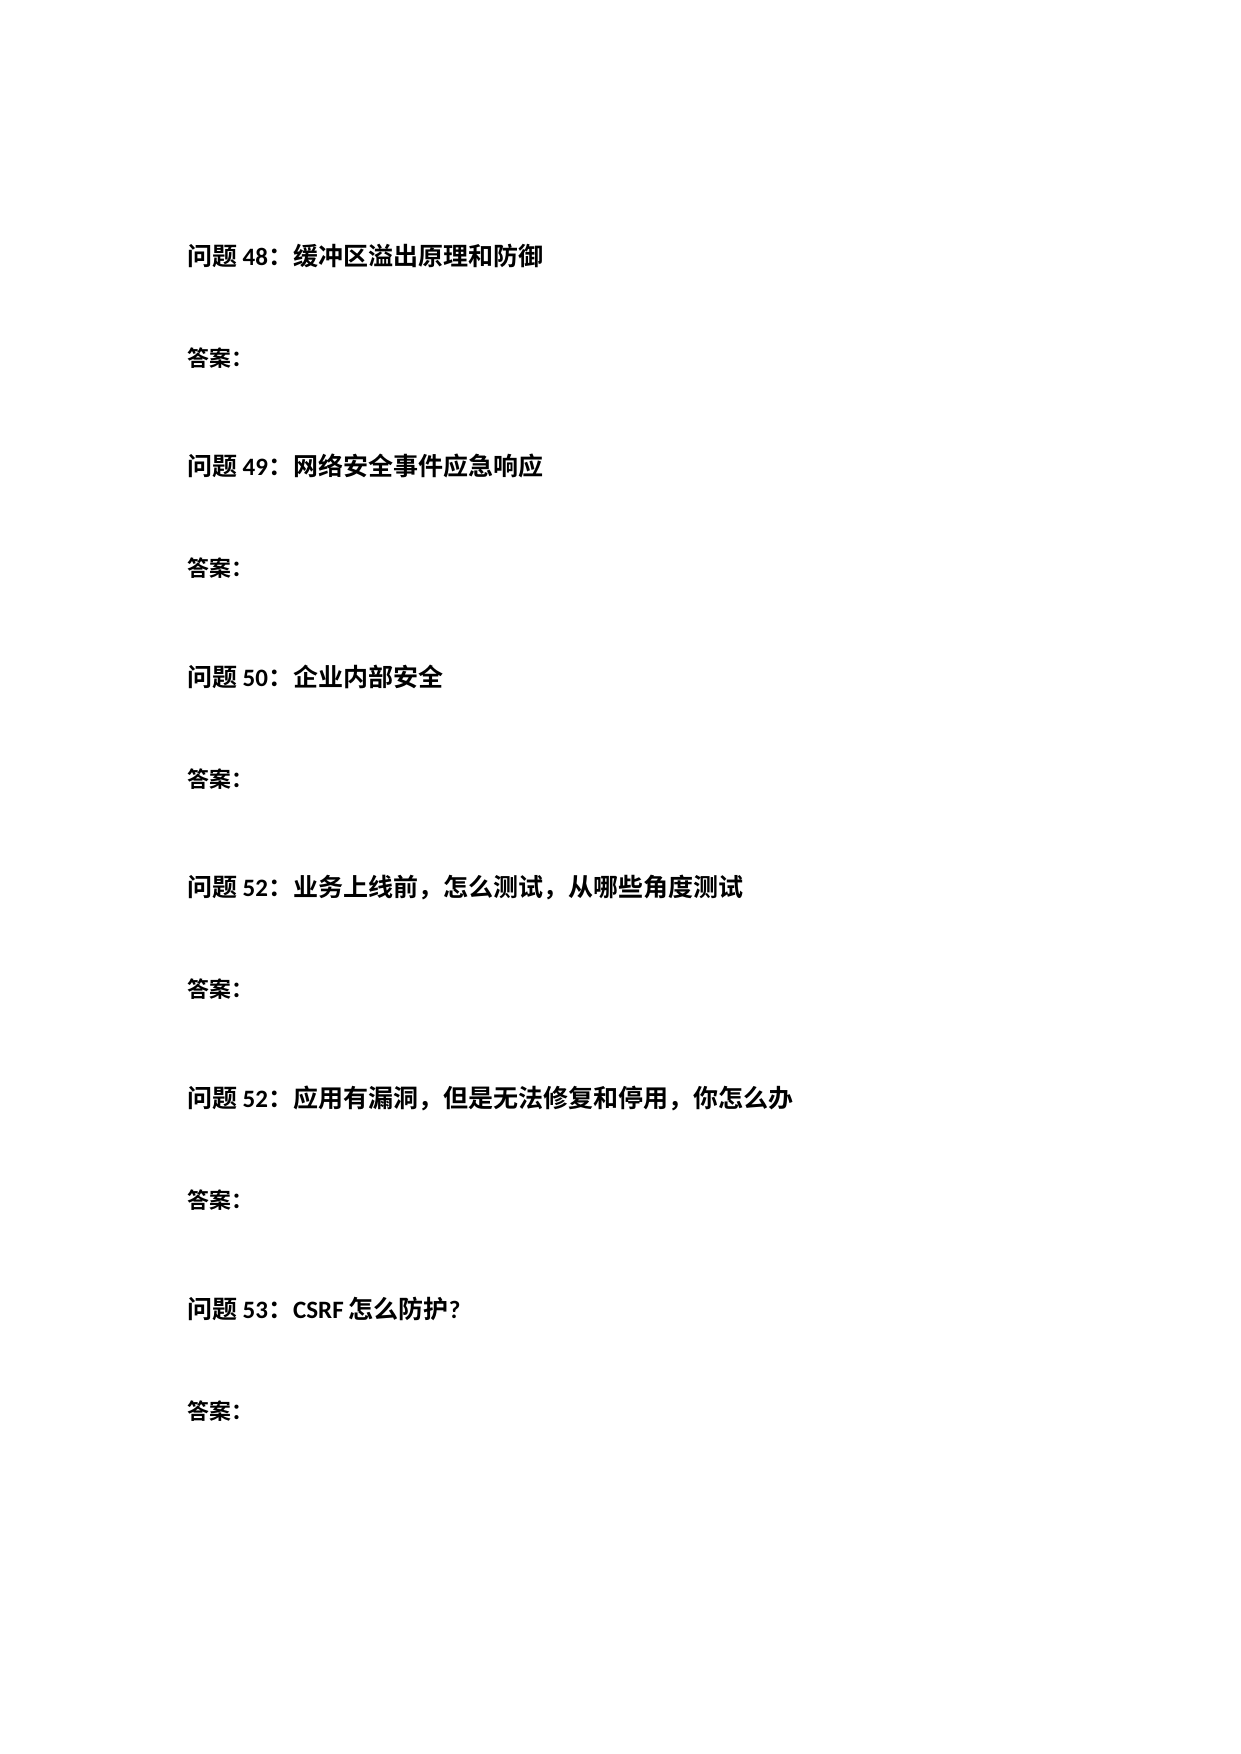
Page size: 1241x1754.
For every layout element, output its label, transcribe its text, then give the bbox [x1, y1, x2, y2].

text 答案： [187, 972, 1053, 1004]
text 答案： [187, 1183, 1053, 1215]
text 答案： [187, 1393, 1053, 1426]
text 答案： [187, 761, 1053, 794]
text 答案： [187, 340, 1053, 373]
text 答案： [187, 551, 1053, 583]
subtitle 问题52：业务上线前，怎么测试，从哪些角度测试 [187, 853, 1053, 918]
subtitle 问题53：CSRF怎么防护? [187, 1275, 1053, 1340]
subtitle 问题48：缓冲区溢出原理和防御 [187, 222, 1053, 287]
subtitle 问题52：应用有漏洞，但是无法修复和停用，你怎么办 [187, 1064, 1053, 1129]
subtitle 问题49：网络安全事件应急响应 [187, 432, 1053, 497]
subtitle 问题50：企业内部安全 [187, 643, 1053, 708]
